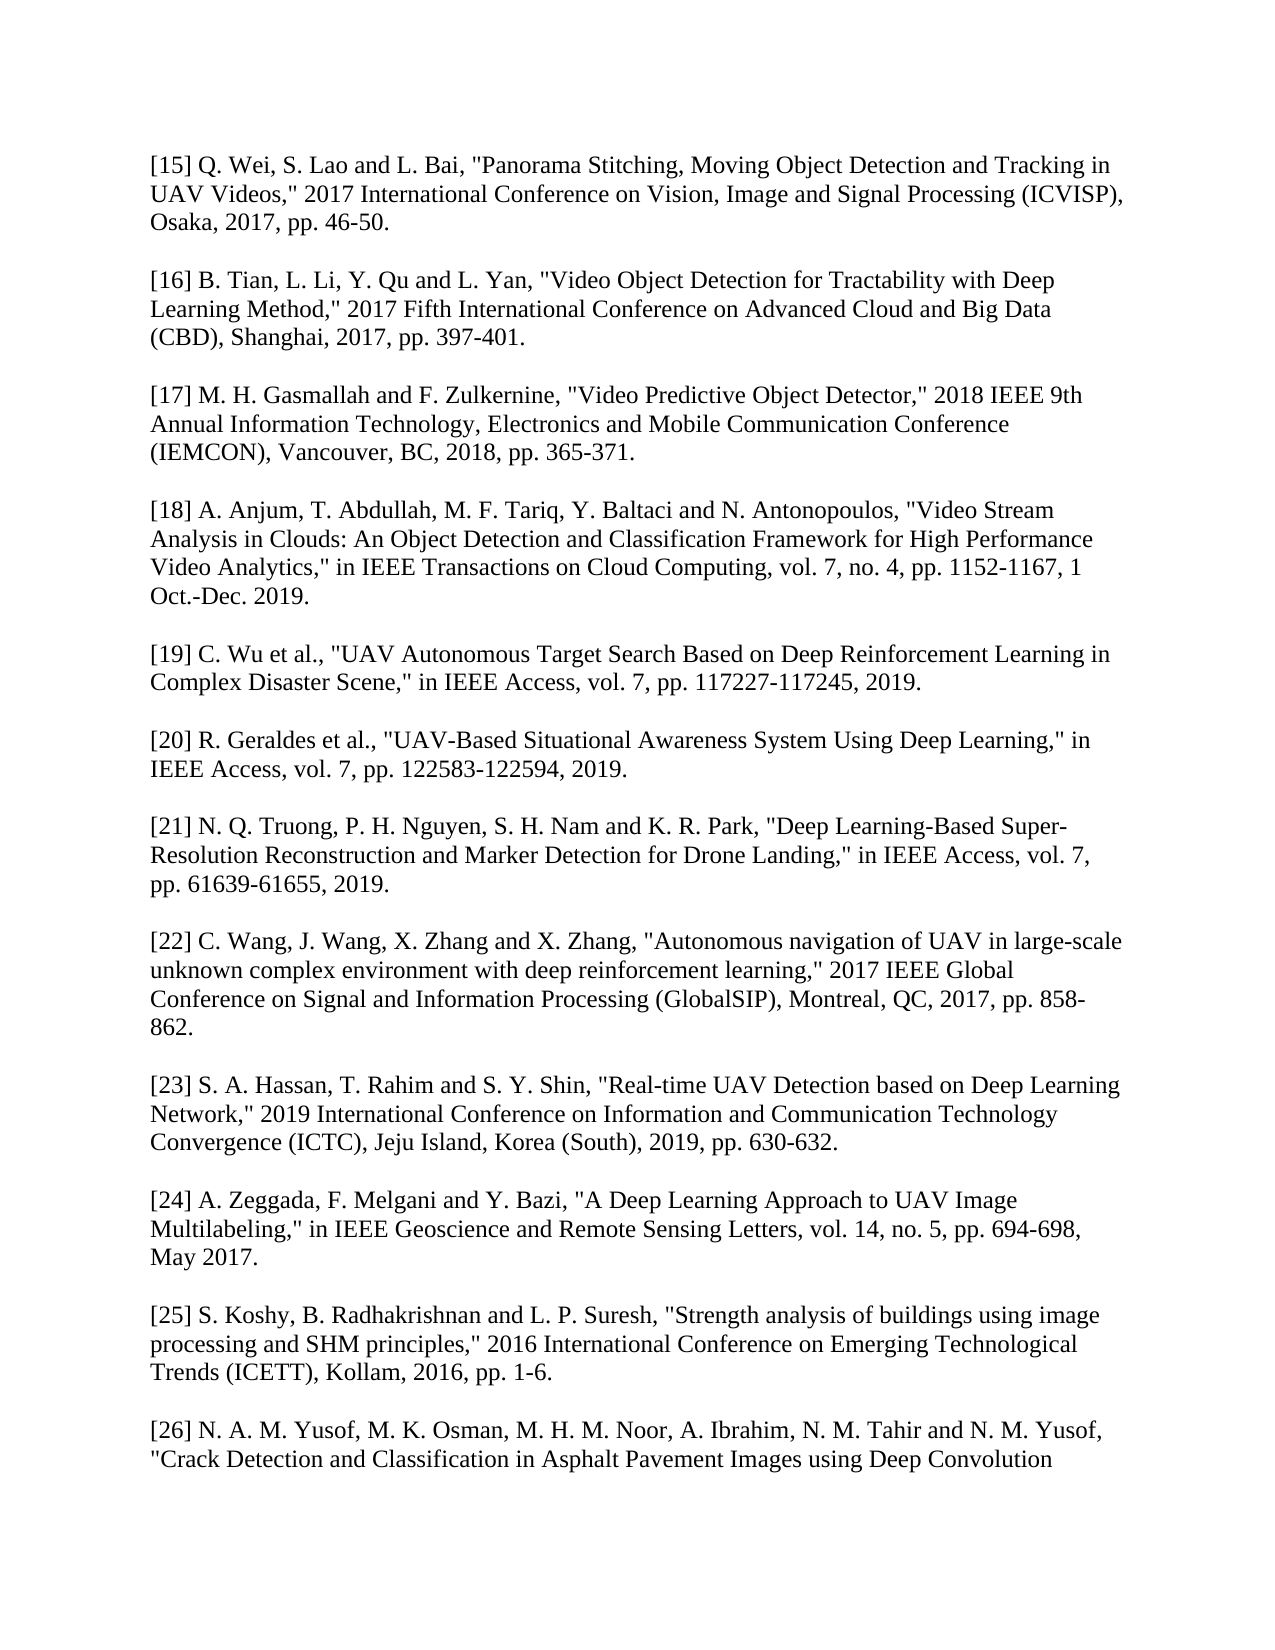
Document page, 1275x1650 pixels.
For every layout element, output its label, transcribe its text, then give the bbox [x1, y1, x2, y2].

text [16] B. Tian, L. Li, Y. Qu and L. Yan, "Video Object Detection for Tractability with Deep Learning Method," 2017 Fifth International Conference on Advanced Cloud and Big Data (CBD), Shanghai, 2017, pp. 397-401. [150, 265, 1125, 351]
text [24] A. Zeggada, F. Melgani and Y. Bazi, "A Deep Learning Approach to UAV Image Multilabeling," in IEEE Geoscience and Remote Sensing Letters, vol. 14, no. 5, pp. 694-698, May 2017. [150, 1185, 1125, 1271]
text [25] S. Koshy, B. Radhakrishnan and L. P. Suresh, "Strength analysis of buildings using image processing and SHM principles," 2016 International Conference on Emerging Technological Trends (ICETT), Kollam, 2016, pp. 1-6. [150, 1300, 1125, 1386]
text [22] C. Wang, J. Wang, X. Zhang and X. Zhang, "Autonomous navigation of UAV in large-scale unknown complex environment with deep reinforcement learning," 2017 IEEE Global Conference on Signal and Information Processing (GlobalSIP), Montreal, QC, 2017, pp. 858-862. [150, 926, 1125, 1041]
text [15] Q. Wei, S. Lao and L. Bai, "Panorama Stitching, Moving Object Detection and Tracking in UAV Videos," 2017 International Conference on Vision, Image and Signal Processing (ICVISP), Osaka, 2017, pp. 46-50. [150, 150, 1125, 236]
text [21] N. Q. Truong, P. H. Nguyen, S. H. Nam and K. R. Park, "Deep Learning-Based Super-Resolution Reconstruction and Marker Detection for Drone Landing," in IEEE Access, vol. 7, pp. 61639-61655, 2019. [150, 811, 1125, 897]
text [20] R. Geraldes et al., "UAV-Based Situational Awareness System Using Deep Learning," in IEEE Access, vol. 7, pp. 122583-122594, 2019. [150, 725, 1125, 782]
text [150, 1415, 1125, 1472]
text [17] M. H. Gasmallah and F. Zulkernine, "Video Predictive Object Detector," 2018 IEEE 9th Annual Information Technology, Electronics and Mobile Communication Conference (IEMCON), Vancouver, BC, 2018, pp. 365-371. [150, 380, 1125, 466]
text [23] S. A. Hassan, T. Rahim and S. Y. Shin, "Real-time UAV Detection based on Deep Learning Network," 2019 International Conference on Information and Communication Technology Convergence (ICTC), Jeju Island, Korea (South), 2019, pp. 630-632. [150, 1070, 1125, 1156]
text [19] C. Wu et al., "UAV Autonomous Target Search Based on Deep Reinforcement Learning in Complex Disaster Scene," in IEEE Access, vol. 7, pp. 117227-117245, 2019. [150, 639, 1125, 696]
text [18] A. Anjum, T. Abdullah, M. F. Tariq, Y. Baltaci and N. Antonopoulos, "Video Stream Analysis in Clouds: An Object Detection and Classification Framework for High Performance Video Analytics," in IEEE Transactions on Cloud Computing, vol. 7, no. 4, pp. 1152-1167, 1 Oct.-Dec. 2019. [150, 495, 1125, 610]
